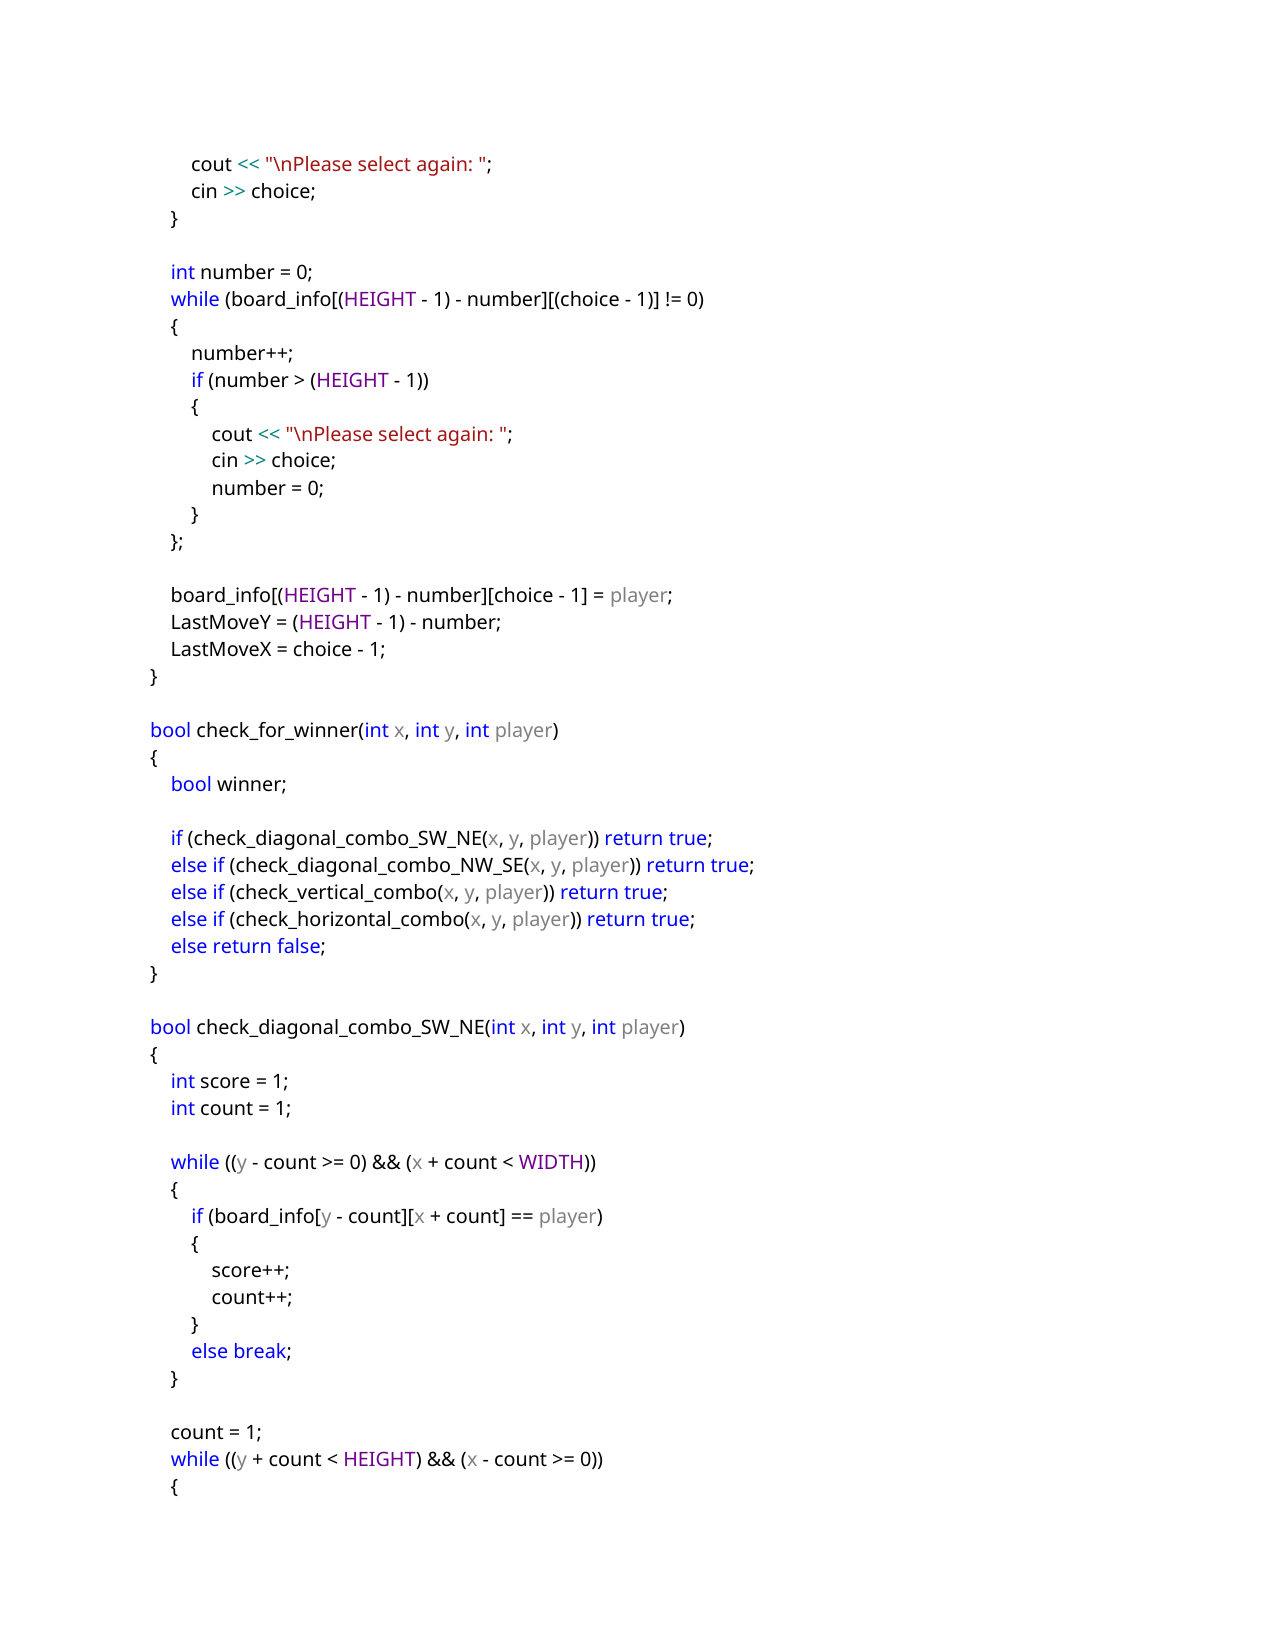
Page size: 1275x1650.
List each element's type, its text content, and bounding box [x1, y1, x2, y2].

text { [150, 312, 1125, 339]
text score++; [150, 1256, 1125, 1283]
text }; [150, 528, 1125, 555]
text else if (check_diagonal_combo_NW_SE(x, y, player)) return true; [150, 851, 1125, 878]
text while ((y + count < HEIGHT) && (x - count >= 0)) [150, 1445, 1125, 1472]
text } [150, 204, 1125, 231]
text else if (check_vertical_combo(x, y, player)) return true; [150, 878, 1125, 905]
text cout << "\nPlease select again: "; [150, 420, 1125, 447]
text number = 0; [150, 474, 1125, 501]
text board_info[(HEIGHT - 1) - number][choice - 1] = player; [150, 582, 1125, 609]
text LastMoveY = (HEIGHT - 1) - number; [150, 609, 1125, 636]
text { [150, 393, 1125, 420]
text { [150, 743, 1125, 771]
text else if (check_horizontal_combo(x, y, player)) return true; [150, 905, 1125, 932]
text else return false; [150, 932, 1125, 959]
text if (number > (HEIGHT - 1)) [150, 366, 1125, 393]
text { [150, 1175, 1125, 1202]
text count = 1; [150, 1418, 1125, 1445]
text number++; [150, 339, 1125, 366]
text bool winner; [150, 771, 1125, 797]
text { [150, 1229, 1125, 1256]
text { [150, 1472, 1125, 1499]
text int score = 1; [150, 1067, 1125, 1094]
text } [150, 663, 1125, 689]
text else break; [150, 1337, 1125, 1364]
text } [150, 501, 1125, 528]
text int number = 0; [150, 258, 1125, 285]
text bool check_for_winner(int x, int y, int player) [150, 717, 1125, 743]
text if (check_diagonal_combo_SW_NE(x, y, player)) return true; [150, 824, 1125, 851]
text } [150, 959, 1125, 986]
text count++; [150, 1283, 1125, 1310]
text LastMoveX = choice - 1; [150, 636, 1125, 663]
text cout << "\nPlease select again: "; [150, 150, 1125, 177]
text { [150, 1040, 1125, 1067]
text } [150, 1364, 1125, 1391]
text while (board_info[(HEIGHT - 1) - number][(choice - 1)] != 0) [150, 285, 1125, 312]
text bool check_diagonal_combo_SW_NE(int x, int y, int player) [150, 1013, 1125, 1040]
text int count = 1; [150, 1094, 1125, 1121]
text if (board_info[y - count][x + count] == player) [150, 1202, 1125, 1229]
text } [150, 1310, 1125, 1337]
text cin >> choice; [150, 177, 1125, 204]
text cin >> choice; [150, 447, 1125, 474]
text while ((y - count >= 0) && (x + count < WIDTH)) [150, 1148, 1125, 1175]
